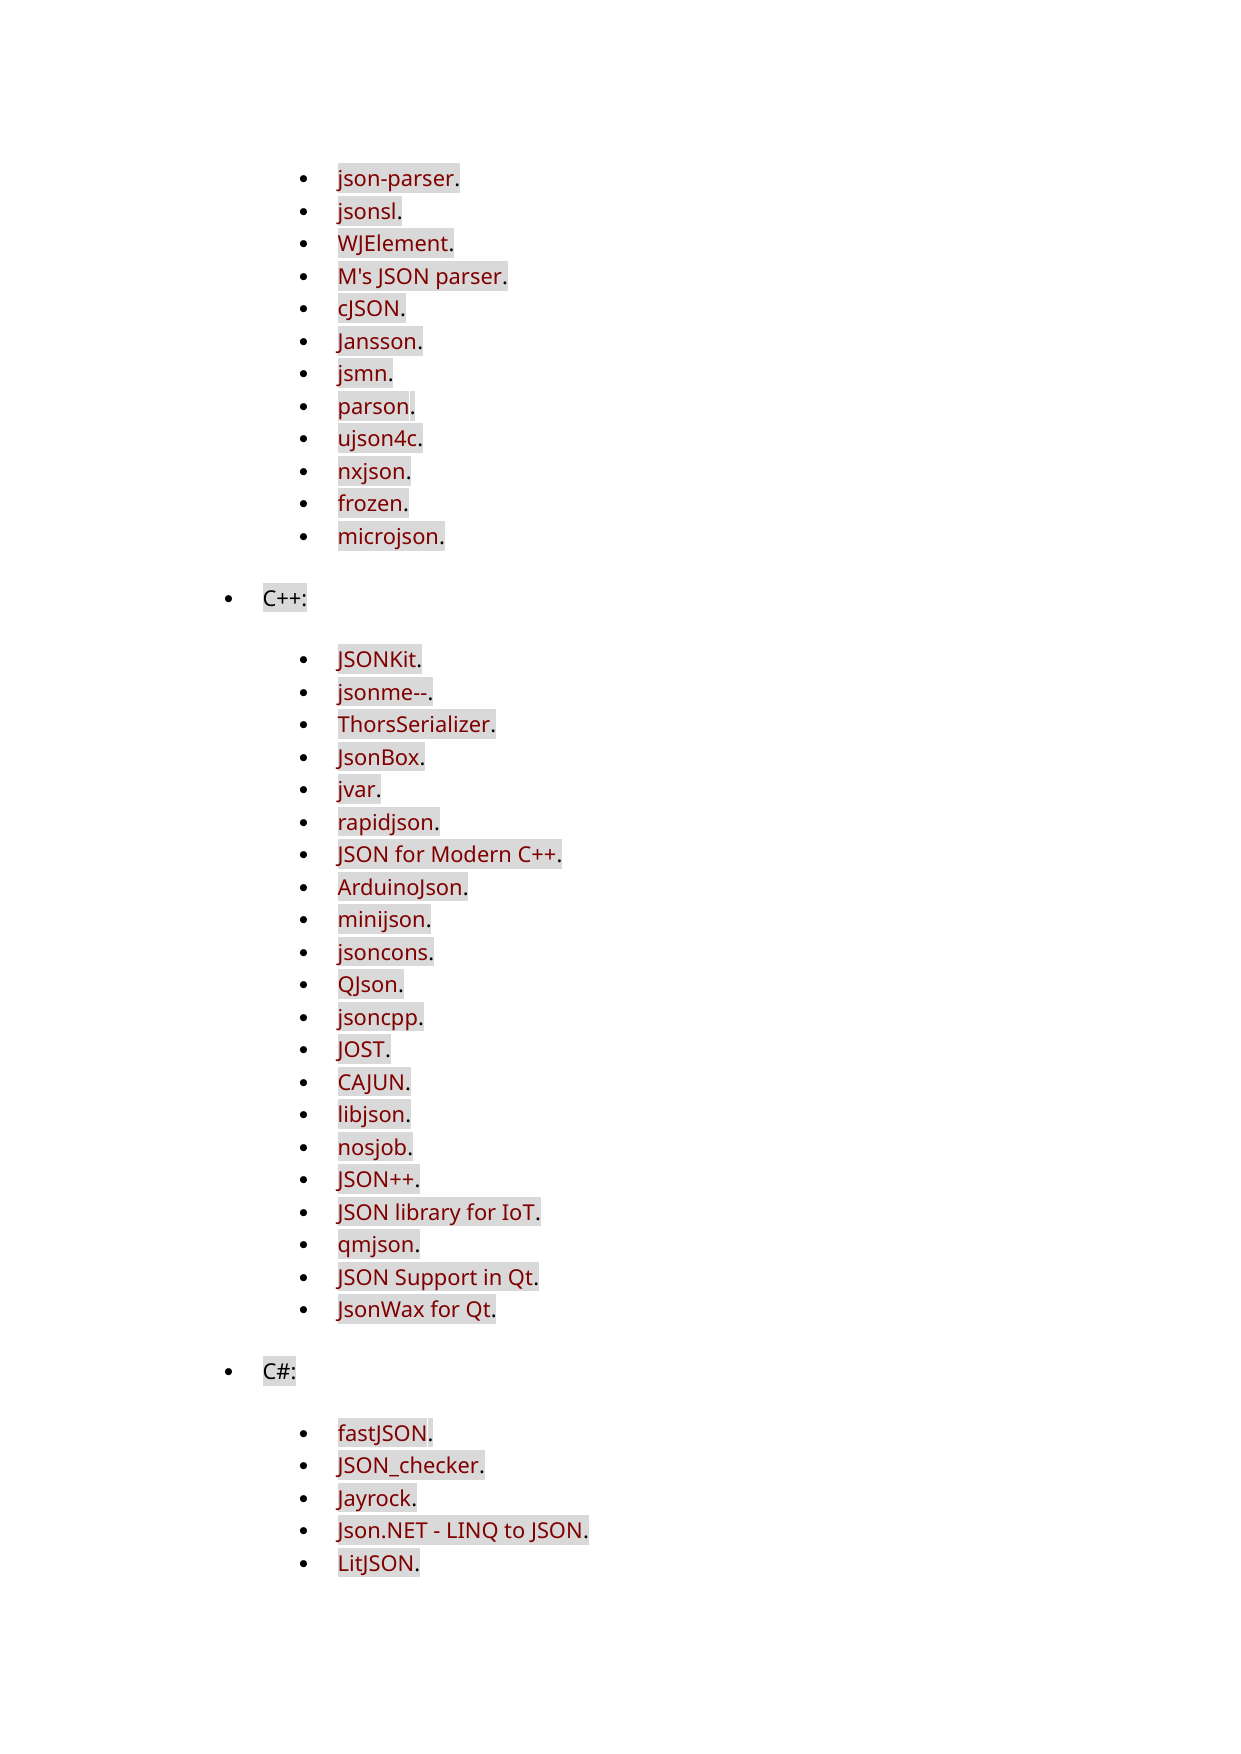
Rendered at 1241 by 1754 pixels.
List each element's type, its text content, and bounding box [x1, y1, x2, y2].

list M's JSON parser. [300, 259, 1053, 292]
list Jansson. [300, 324, 1053, 357]
list parson. [300, 389, 1053, 422]
list jvar. [300, 773, 1053, 805]
list ujson4c. [300, 422, 1053, 454]
list JSONKit. [300, 643, 1053, 675]
list libjson. [300, 1098, 1053, 1130]
list rapidjson. [300, 805, 1053, 838]
list JOST. [300, 1033, 1053, 1065]
list jsoncpp. [300, 1000, 1053, 1033]
list JSON_checker. [300, 1449, 1053, 1481]
list nosjob. [300, 1130, 1053, 1163]
list jsoncons. [300, 935, 1053, 968]
list jsonme--. [300, 675, 1053, 708]
list JsonBox. [300, 740, 1053, 773]
list Json.NET - LINQ to JSON. [300, 1514, 1053, 1546]
list C#: [225, 1354, 1053, 1387]
list nxjson. [300, 454, 1053, 487]
list json-parser. [300, 162, 1053, 194]
list microjson. [300, 519, 1053, 552]
list fastJSON. [300, 1416, 1053, 1449]
list CAJUN. [300, 1065, 1053, 1098]
list ArduinoJson. [300, 870, 1053, 903]
list jsonsl. [300, 194, 1053, 227]
list JsonWax for Qt. [300, 1293, 1053, 1325]
list frozen. [300, 487, 1053, 519]
list C++: [225, 581, 1053, 614]
list cJSON. [300, 292, 1053, 324]
list JSON library for IoT. [300, 1195, 1053, 1228]
list JSON for Modern C++. [300, 838, 1053, 870]
list minijson. [300, 903, 1053, 935]
list JSON++. [300, 1163, 1053, 1195]
list ThorsSerializer. [300, 708, 1053, 740]
list LitJSON. [300, 1546, 1053, 1579]
list WJElement. [300, 227, 1053, 259]
list JSON Support in Qt. [300, 1260, 1053, 1293]
list Jayrock. [300, 1481, 1053, 1514]
list jsmn. [300, 357, 1053, 389]
list QJson. [300, 968, 1053, 1000]
list qmjson. [300, 1228, 1053, 1260]
